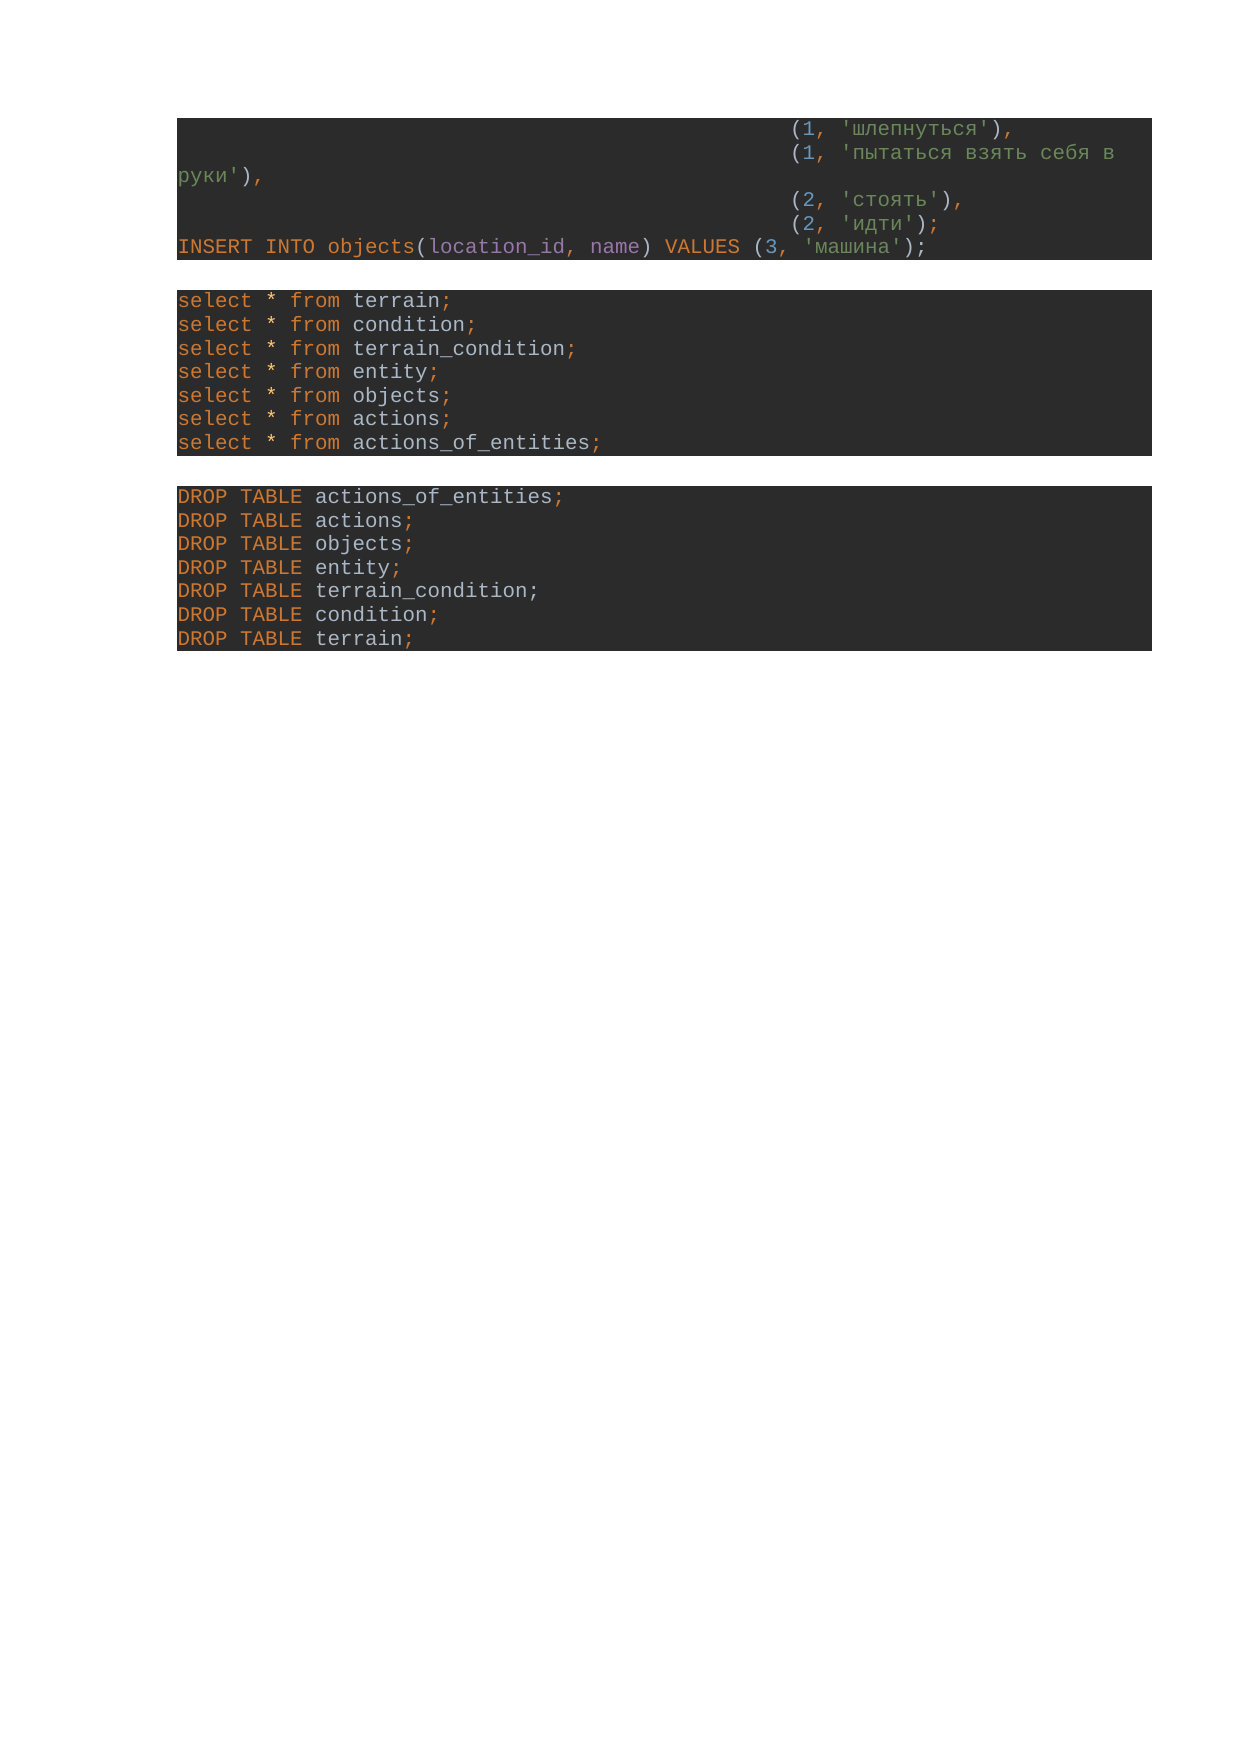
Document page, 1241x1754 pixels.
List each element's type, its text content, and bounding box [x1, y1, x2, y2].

text select * from terrain; select * from condition; select * from terrain_condition; select * from entity; select * from objects; select * from actions; select * from actions_of_entities; [177, 290, 1152, 456]
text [177, 118, 1152, 260]
text DROP TABLE entity; DROP TABLE terrain_condition; DROP TABLE condition; DROP TABLE terrain; [177, 557, 1152, 651]
text DROP TABLE actions; DROP TABLE objects; [177, 509, 1152, 557]
text DROP TABLE actions_of_entities; [177, 486, 1152, 509]
